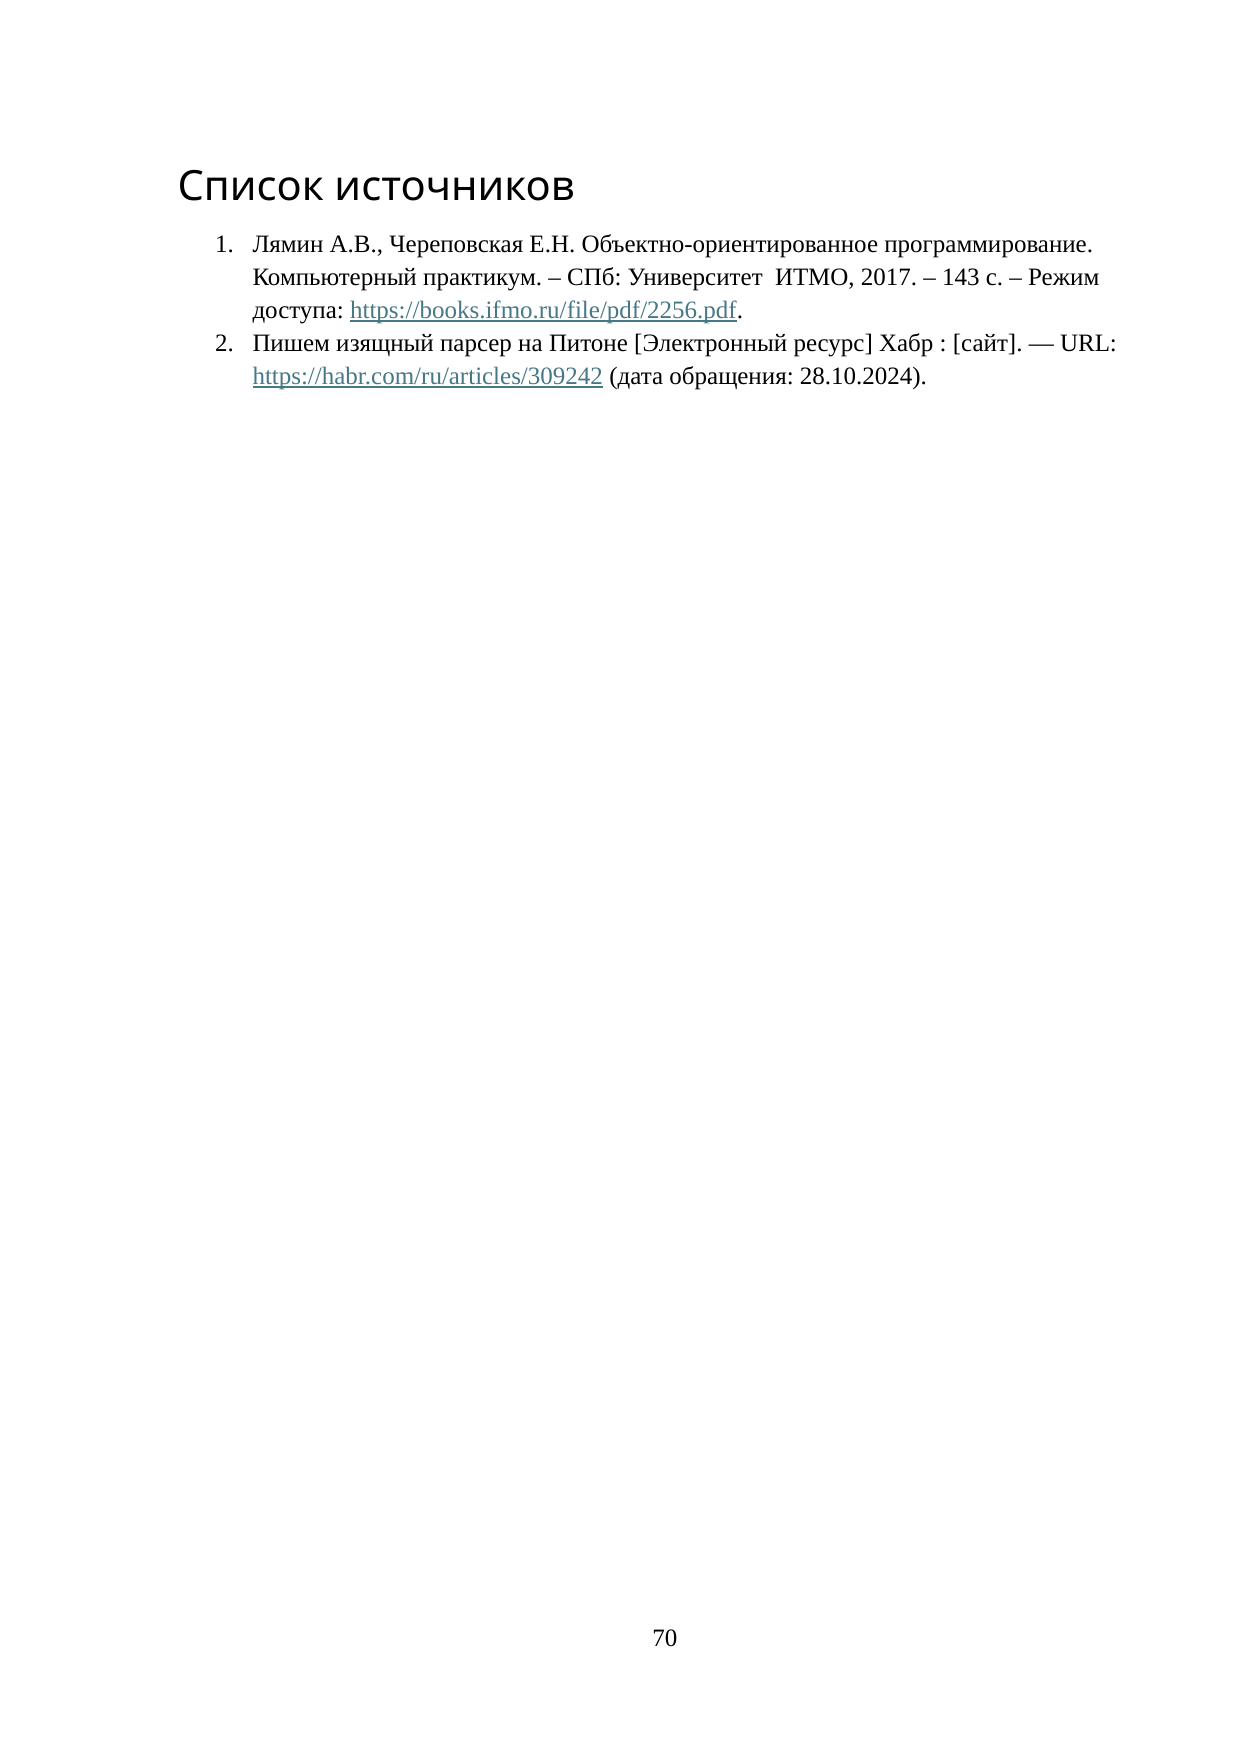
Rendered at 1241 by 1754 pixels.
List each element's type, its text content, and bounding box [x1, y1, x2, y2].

list Лямин А.В., Череповская Е.Н. Объектно-ориентированное программирование. Компьютерный практикум. – СПб: Университет ИТМО, 2017. – 143 с. – Режим доступа: https://books.ifmo.ru/file/pdf/2256.pdf. [215, 229, 1152, 324]
subtitle Список источников [177, 156, 1152, 212]
list Пишем изящный парсер на Питоне [Электронный ресурс] Хабр : [сайт]. — URL: https://habr.com/ru/articles/309242 (дата обращения: 28.10.2024). [215, 328, 1152, 390]
